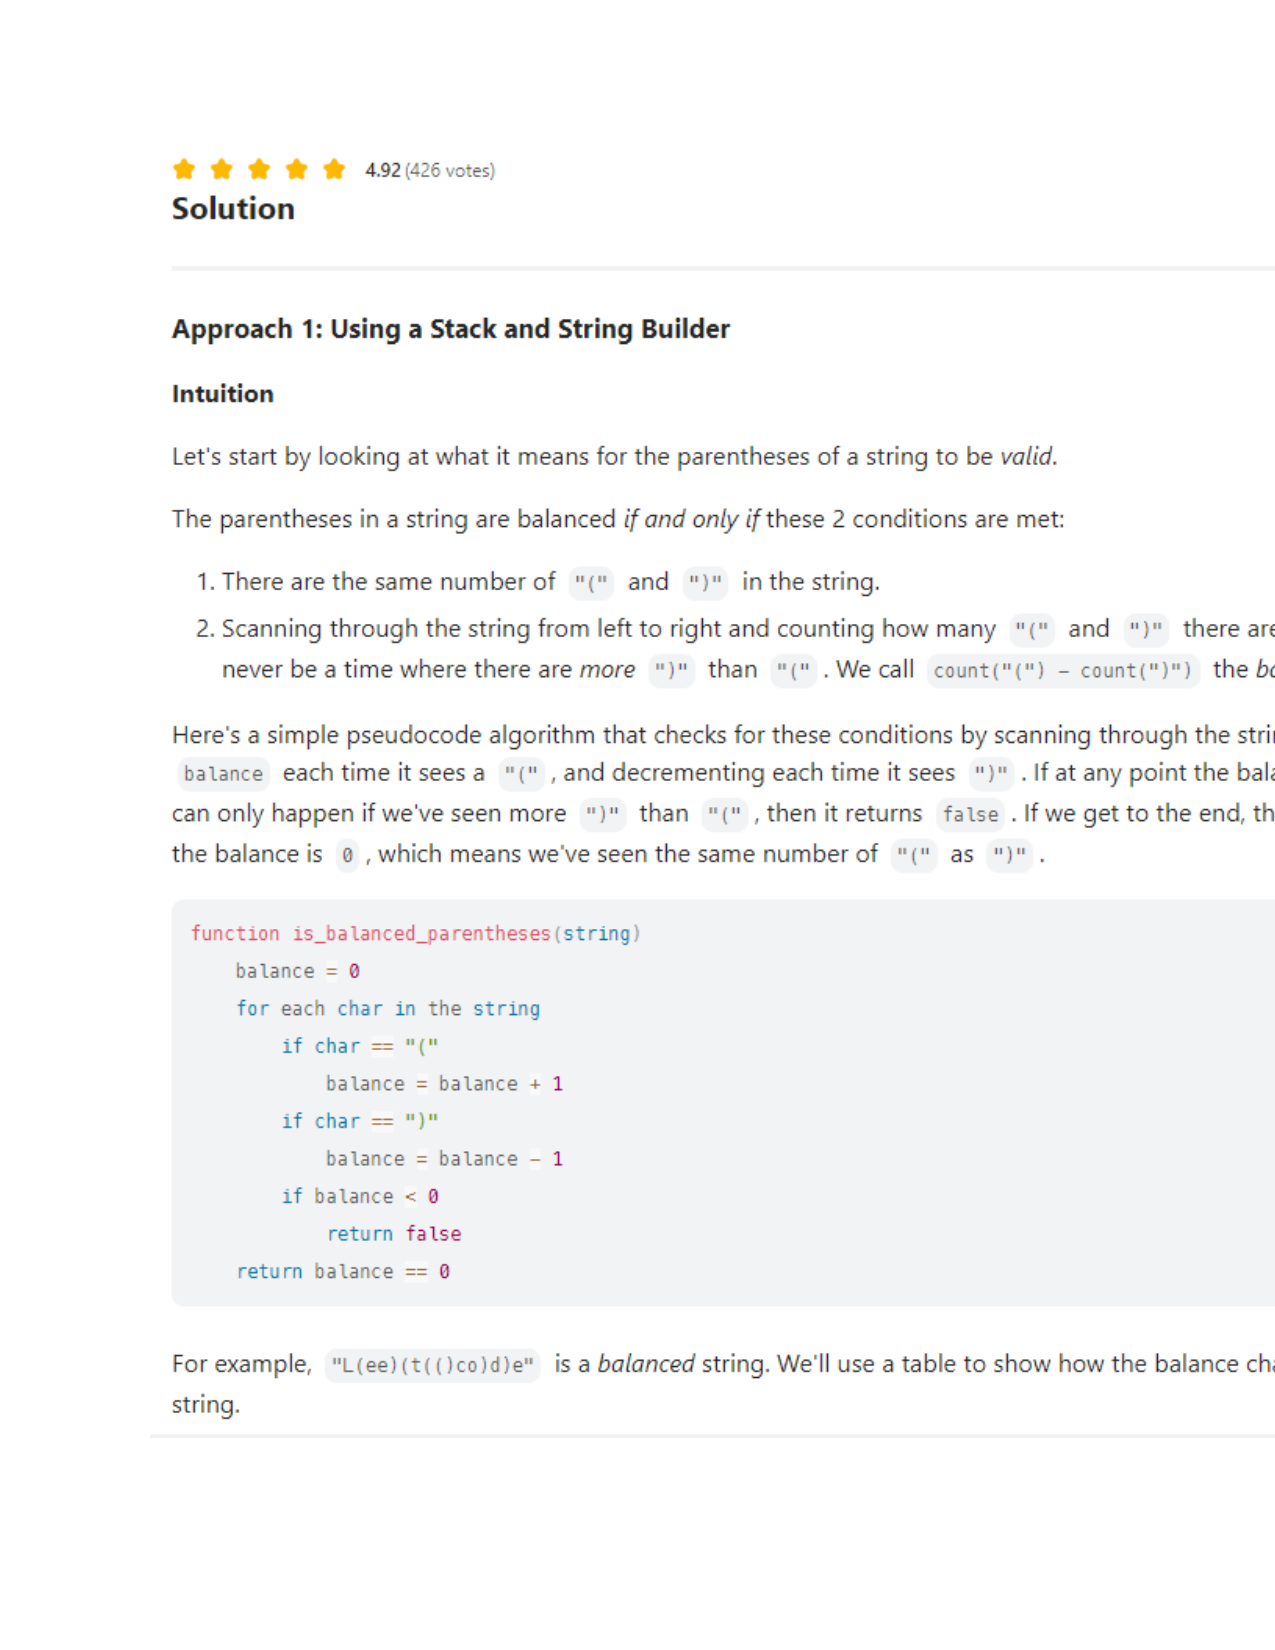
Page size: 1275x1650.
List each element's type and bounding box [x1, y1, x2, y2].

picture [150, 150, 1275, 1438]
